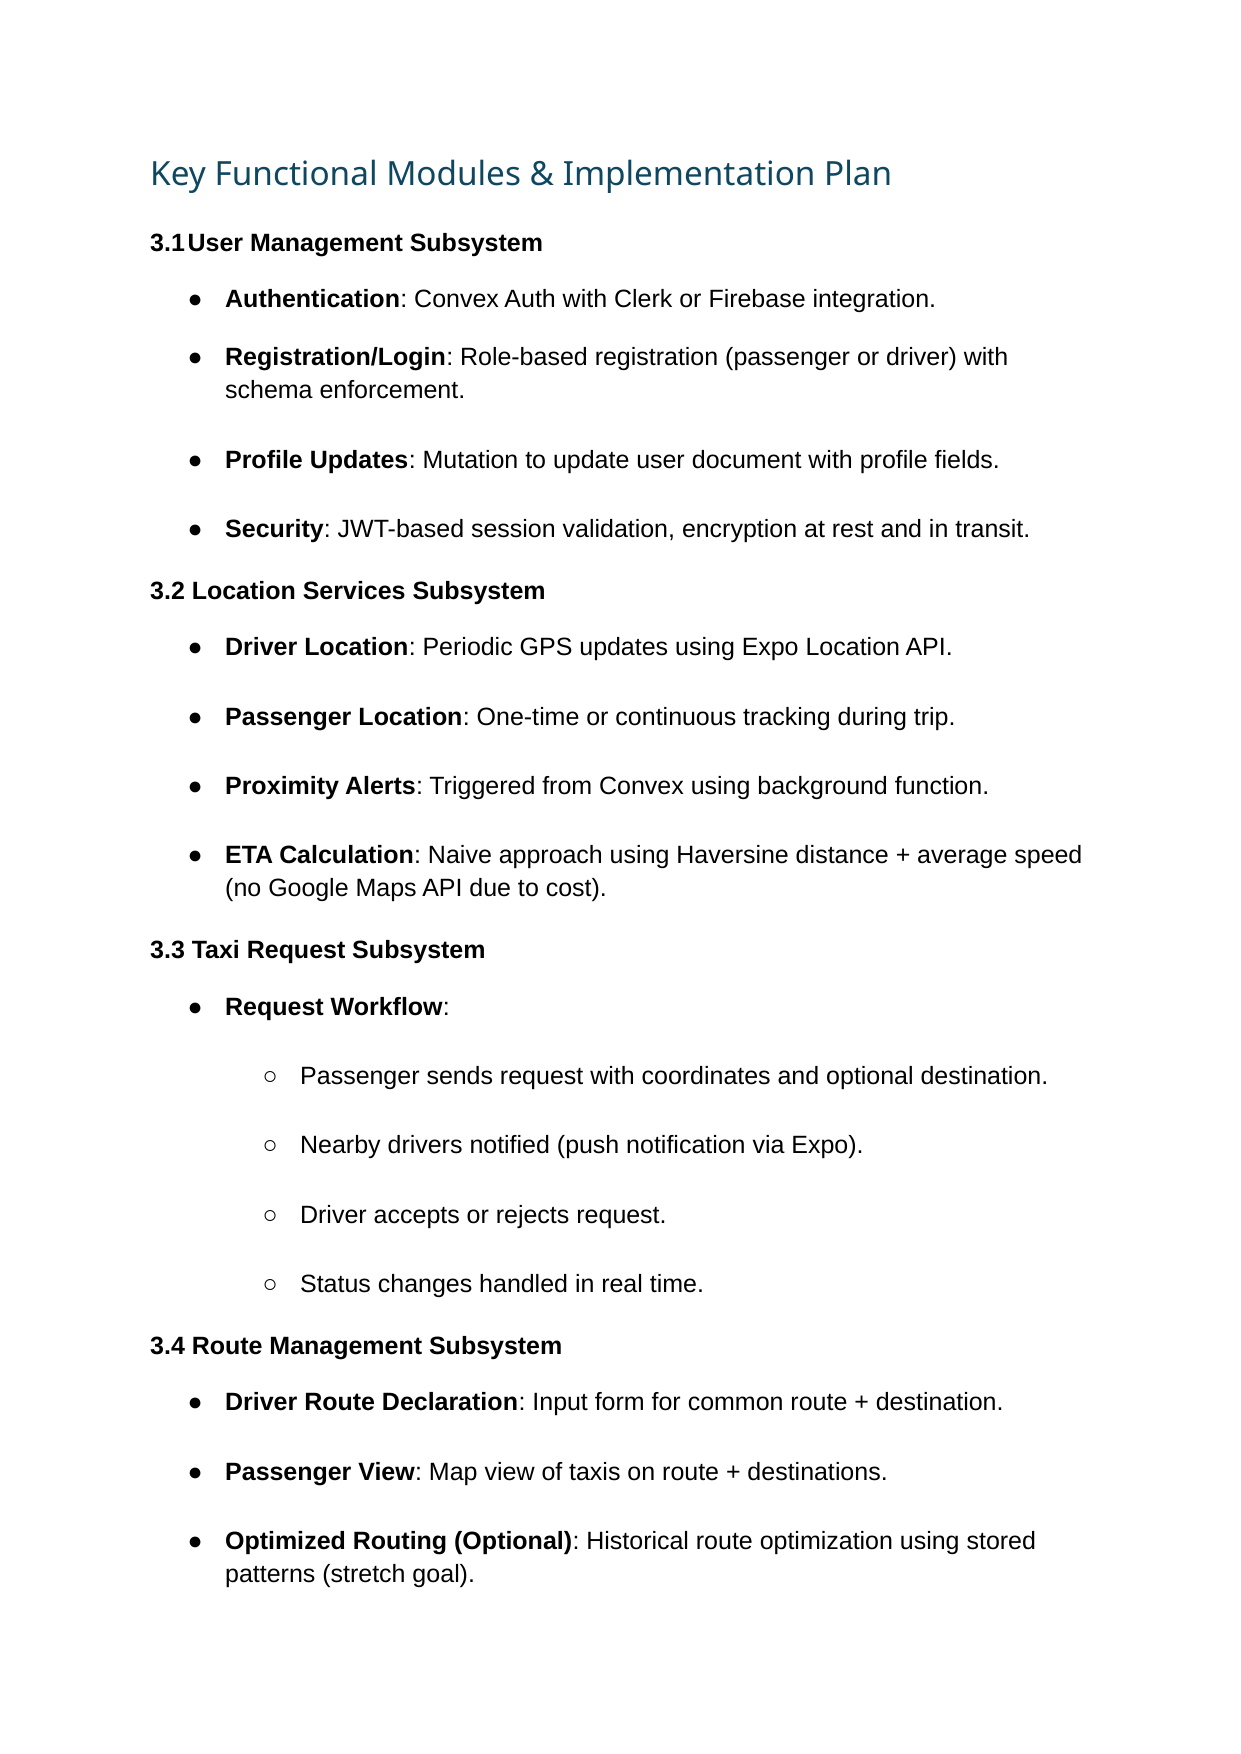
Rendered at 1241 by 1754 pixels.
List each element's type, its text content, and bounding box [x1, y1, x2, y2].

list Nearby drivers notified (push notification via Expo). [262, 1130, 1090, 1195]
list Passenger View: Map view of taxis on route + destinations. [187, 1457, 1090, 1521]
list ETA Calculation: Naive approach using Haversine distance + average speed (no Google Maps API due to cost). [187, 840, 1090, 902]
list Registration/Login: Role-based registration (passenger or driver) with schema enforcement. [187, 342, 1090, 440]
list Request Workflow: [187, 992, 1090, 1056]
list Optimized Routing (Optional): Historical route optimization using stored patterns (stretch goal). [187, 1526, 1090, 1588]
subtitle 3.2 Location Services Subsystem [150, 576, 1090, 605]
subtitle Key Functional Modules & Implementation Plan [150, 150, 1090, 195]
list Driver accepts or rejects request. [262, 1200, 1090, 1264]
list Profile Updates: Mutation to update user document with profile fields. [187, 444, 1090, 509]
list Driver Route Declaration: Input form for common route + destination. [187, 1387, 1090, 1452]
subtitle User Management Subsystem [150, 228, 1090, 257]
list Status changes handled in real time. [262, 1269, 1090, 1298]
subtitle 3.3 Taxi Request Subsystem [150, 936, 1090, 964]
list Driver Location: Periodic GPS updates using Expo Location API. [187, 632, 1090, 697]
list Passenger Location: One-time or continuous tracking during trip. [187, 702, 1090, 766]
list Proximity Alerts: Triggered from Convex using background function. [187, 771, 1090, 836]
list Security: JWT-based session validation, encryption at rest and in transit. [187, 514, 1090, 543]
list Authentication: Convex Auth with Clerk or Firebase integration. [187, 284, 1090, 313]
subtitle 3.4 Route Management Subsystem [150, 1331, 1090, 1360]
list Passenger sends request with coordinates and optional destination. [262, 1061, 1090, 1126]
